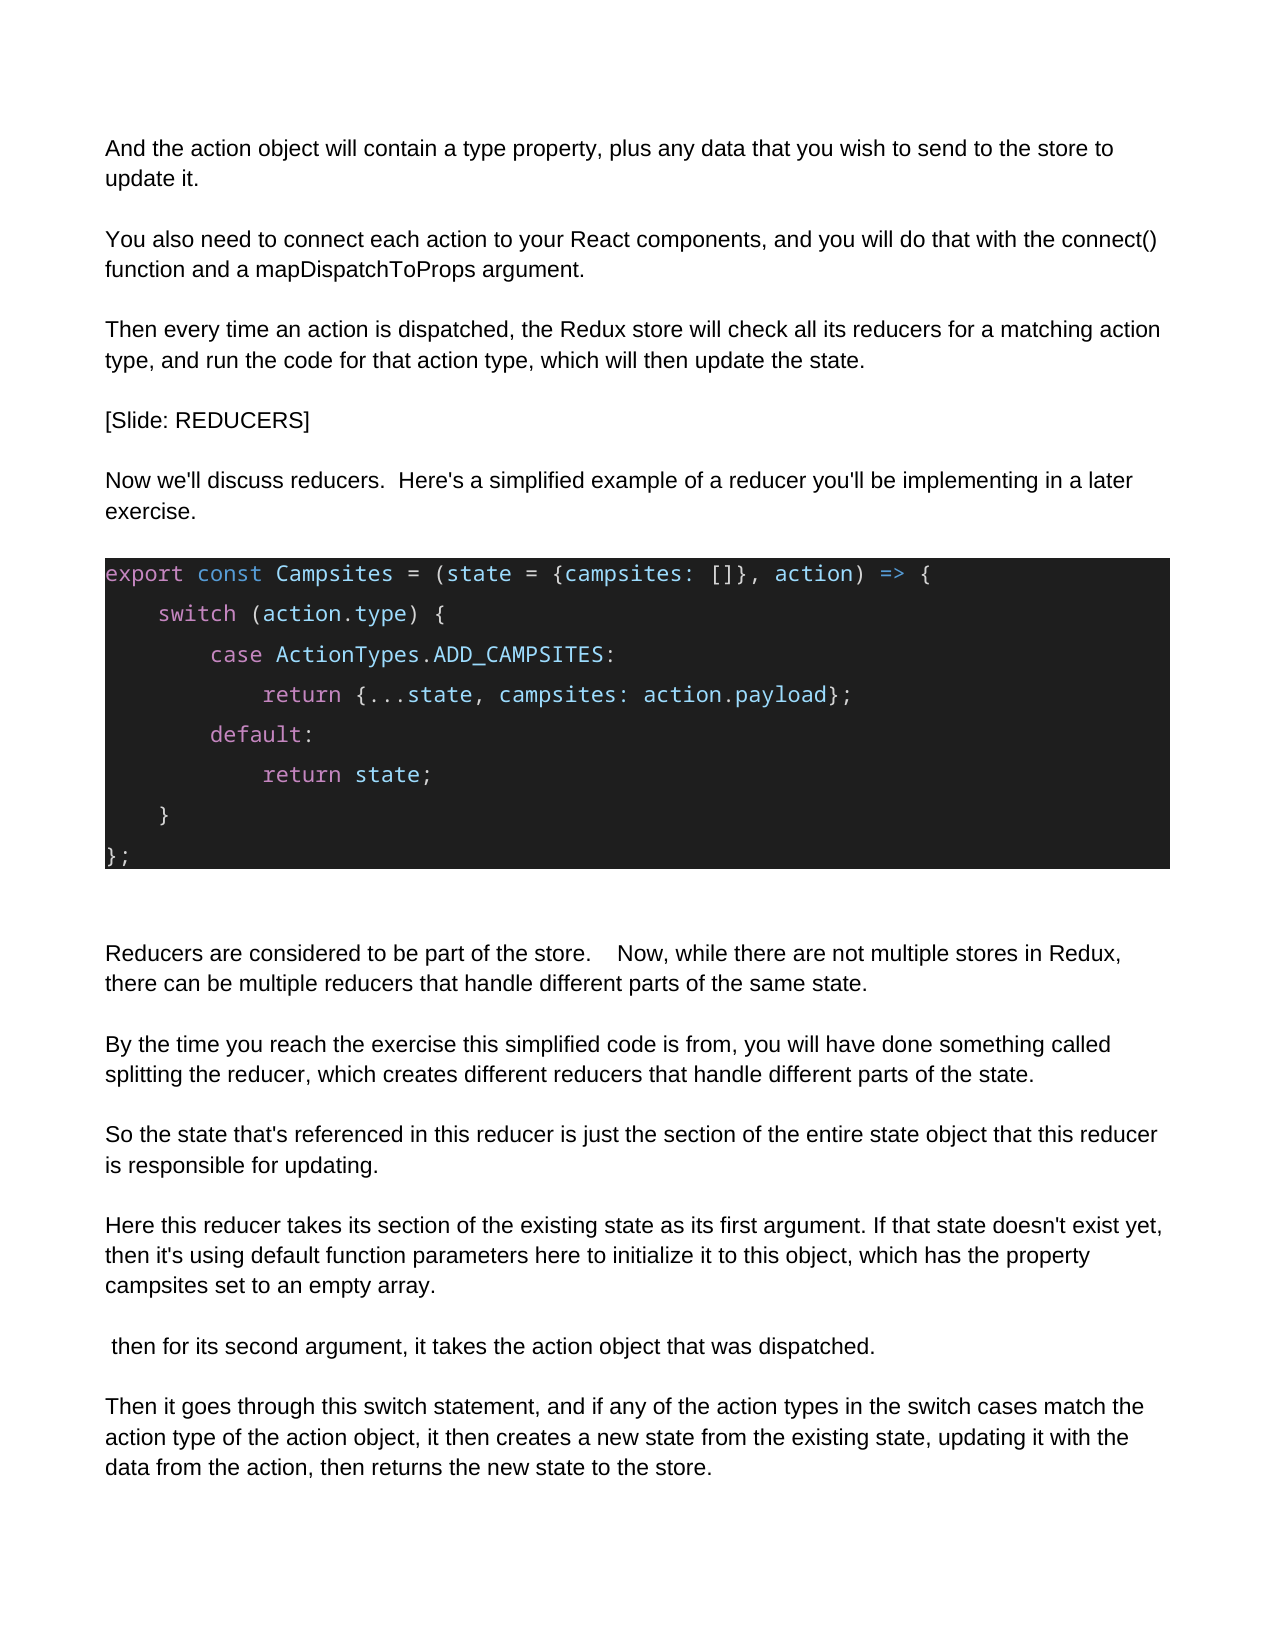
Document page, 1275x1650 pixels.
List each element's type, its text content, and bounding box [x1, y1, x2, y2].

text export const Campsites = (state = {campsites: []}, action) => { [105, 558, 1170, 588]
text Then every time an action is dispatched, the Redux store will check all its reducers for a matching action type, and run the code for that action type, which will then update the state. [105, 316, 1170, 373]
text And the action object will contain a type property, plus any data that you wish to send to the store to update it. [105, 135, 1170, 192]
text [Slide: REDUCERS] [105, 407, 1170, 433]
text }; [105, 839, 1170, 869]
text Here this reducer takes its section of the existing state as its first argument. If that state doesn't exist yet, then it's using default function parameters here to initialize it to this object, which has the property campsites set to an empty array. [105, 1212, 1170, 1299]
text return state; [105, 759, 1170, 789]
text default: [105, 719, 1170, 749]
text By the time you reach the exercise this simplified code is from, you will have done something called splitting the reducer, which creates different reducers that handle different parts of the state. [105, 1031, 1170, 1087]
text } [105, 799, 1170, 829]
text then for its second argument, it takes the action object that was dispatched. [105, 1333, 1170, 1359]
text switch (action.type) { [105, 598, 1170, 628]
text Reducers are considered to be part of the store. Now, while there are not multiple stores in Redux, there can be multiple reducers that handle different parts of the same state. [105, 940, 1170, 997]
text Then it goes through this switch statement, and if any of the action types in the switch cases match the action type of the action object, it then creates a new state from the existing state, updating it with the data from the action, then returns the new state to the store. [105, 1393, 1170, 1480]
text return {...state, campsites: action.payload}; [105, 679, 1170, 708]
text So the state that's referenced in this reducer is just the section of the entire state object that this reducer is responsible for updating. [105, 1121, 1170, 1178]
text You also need to connect each action to your React components, and you will do that with the connect() function and a mapDispatchToProps argument. [105, 226, 1170, 282]
text case ActionTypes.ADD_CAMPSITES: [105, 638, 1170, 668]
text Now we'll discuss reducers. Here's a simplified example of a reducer you'll be implementing in a later exercise. [105, 467, 1170, 524]
